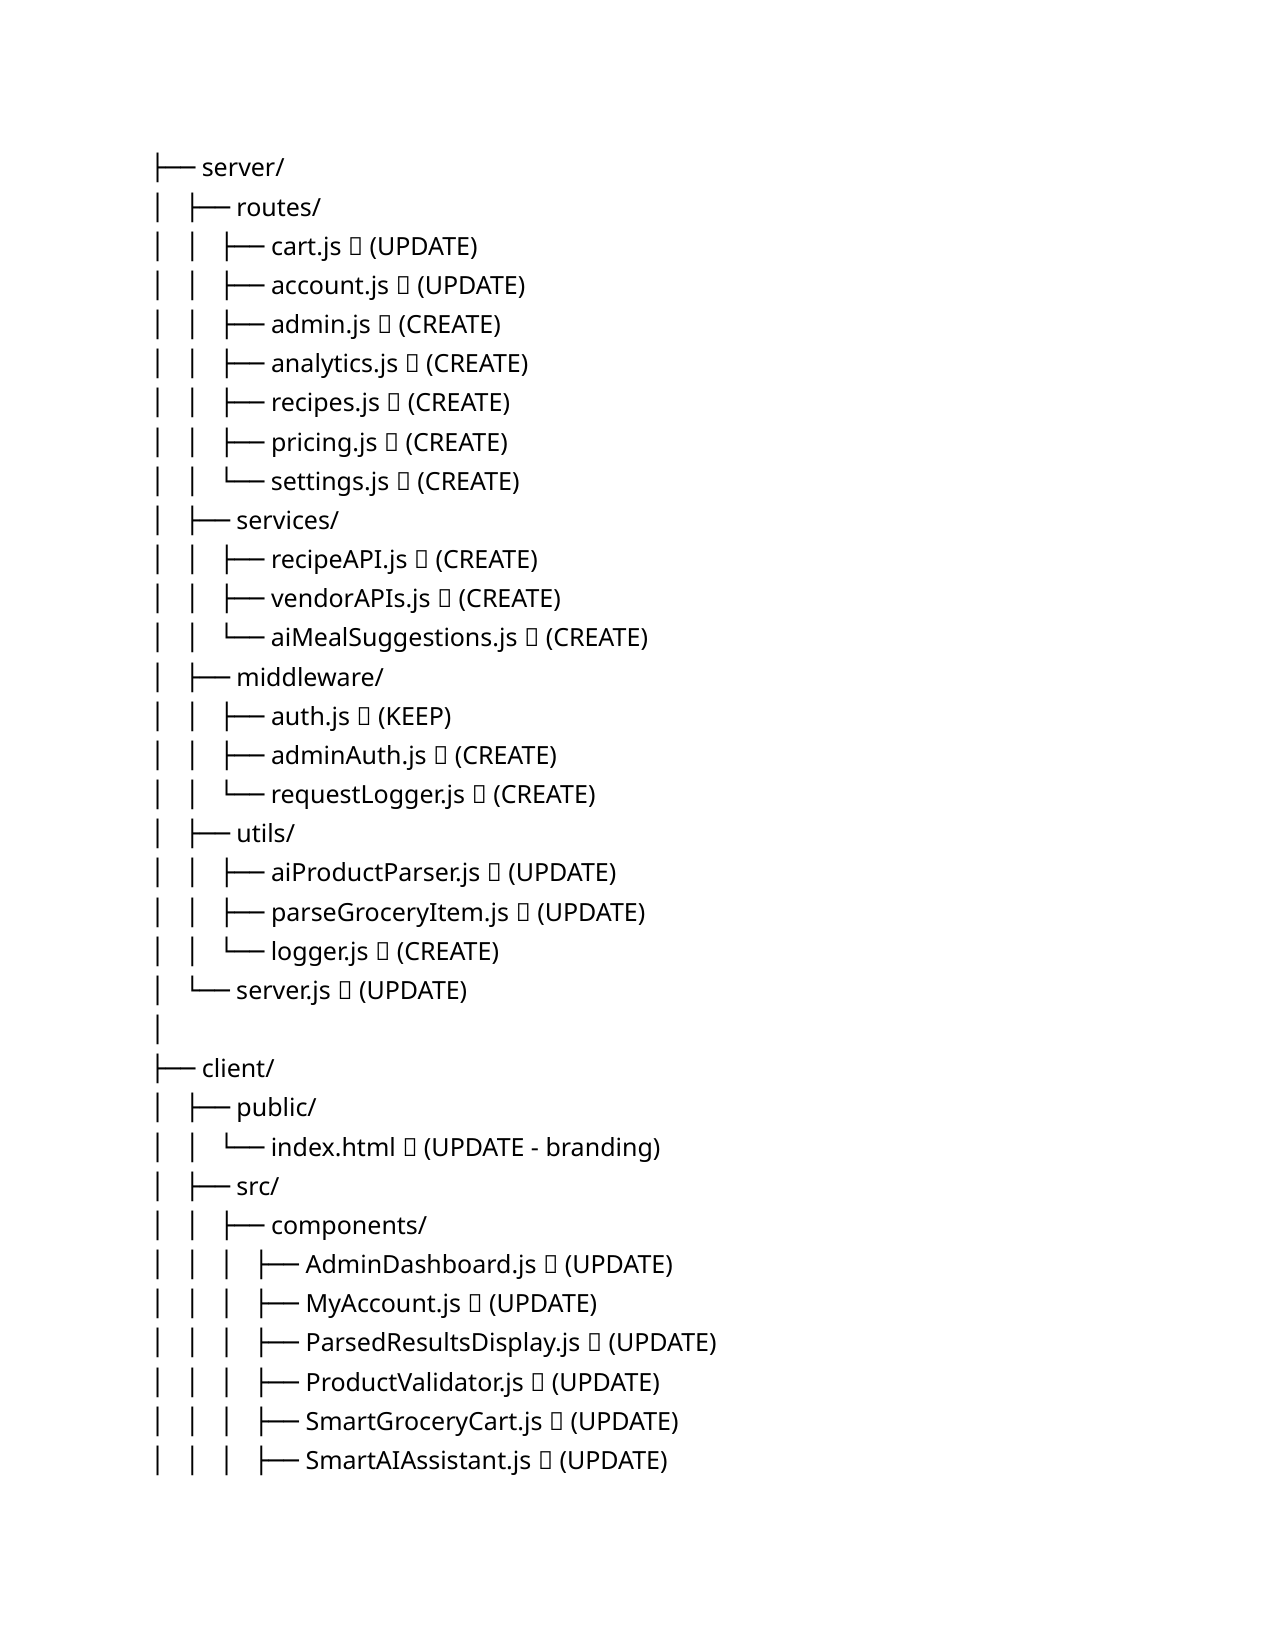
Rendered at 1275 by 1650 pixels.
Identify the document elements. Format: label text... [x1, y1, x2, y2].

text │ ├── utils/ [150, 816, 1125, 850]
text │ │ └── index.html ✅ (UPDATE - branding) [150, 1129, 1125, 1163]
text │ ├── services/ [150, 502, 1125, 537]
text │ │ ├── aiProductParser.js ✅ (UPDATE) [150, 855, 1125, 889]
text │ │ │ ├── SmartGroceryCart.js ✅ (UPDATE) [150, 1403, 1125, 1437]
text │ │ │ ├── ParsedResultsDisplay.js ✅ (UPDATE) [150, 1325, 1125, 1359]
text │ │ ├── cart.js ✅ (UPDATE) [150, 228, 1125, 262]
text │ ├── middleware/ [150, 659, 1125, 693]
text │ │ └── aiMealSuggestions.js 📝 (CREATE) [150, 620, 1125, 654]
text │ └── server.js ✅ (UPDATE) [150, 972, 1125, 1007]
text │ │ ├── parseGroceryItem.js ✅ (UPDATE) [150, 894, 1125, 928]
text ├── server/ [150, 150, 1125, 184]
text │ │ └── requestLogger.js 📝 (CREATE) [150, 777, 1125, 811]
text │ │ │ ├── ProductValidator.js ✅ (UPDATE) [150, 1364, 1125, 1398]
text │ │ ├── adminAuth.js 📝 (CREATE) [150, 737, 1125, 772]
text │ [150, 1012, 1125, 1046]
text │ │ │ ├── SmartAIAssistant.js ✅ (UPDATE) [150, 1442, 1125, 1477]
text │ ├── src/ [150, 1168, 1125, 1202]
text │ │ ├── pricing.js 📝 (CREATE) [150, 424, 1125, 458]
text │ │ ├── analytics.js 📝 (CREATE) [150, 346, 1125, 380]
text │ │ │ ├── MyAccount.js ✅ (UPDATE) [150, 1286, 1125, 1320]
text │ │ │ ├── AdminDashboard.js ✅ (UPDATE) [150, 1247, 1125, 1281]
text │ │ ├── auth.js ✅ (KEEP) [150, 698, 1125, 732]
text │ │ ├── components/ [150, 1207, 1125, 1242]
text │ │ ├── account.js ✅ (UPDATE) [150, 267, 1125, 302]
text │ │ └── logger.js 📝 (CREATE) [150, 933, 1125, 967]
text │ │ ├── recipes.js 📝 (CREATE) [150, 385, 1125, 419]
text │ │ ├── recipeAPI.js 📝 (CREATE) [150, 542, 1125, 576]
text │ │ └── settings.js 📝 (CREATE) [150, 463, 1125, 497]
text ├── client/ [150, 1051, 1125, 1085]
text │ ├── routes/ [150, 189, 1125, 223]
text │ │ ├── vendorAPIs.js 📝 (CREATE) [150, 581, 1125, 615]
text │ ├── public/ [150, 1090, 1125, 1124]
text │ │ ├── admin.js 📝 (CREATE) [150, 307, 1125, 341]
